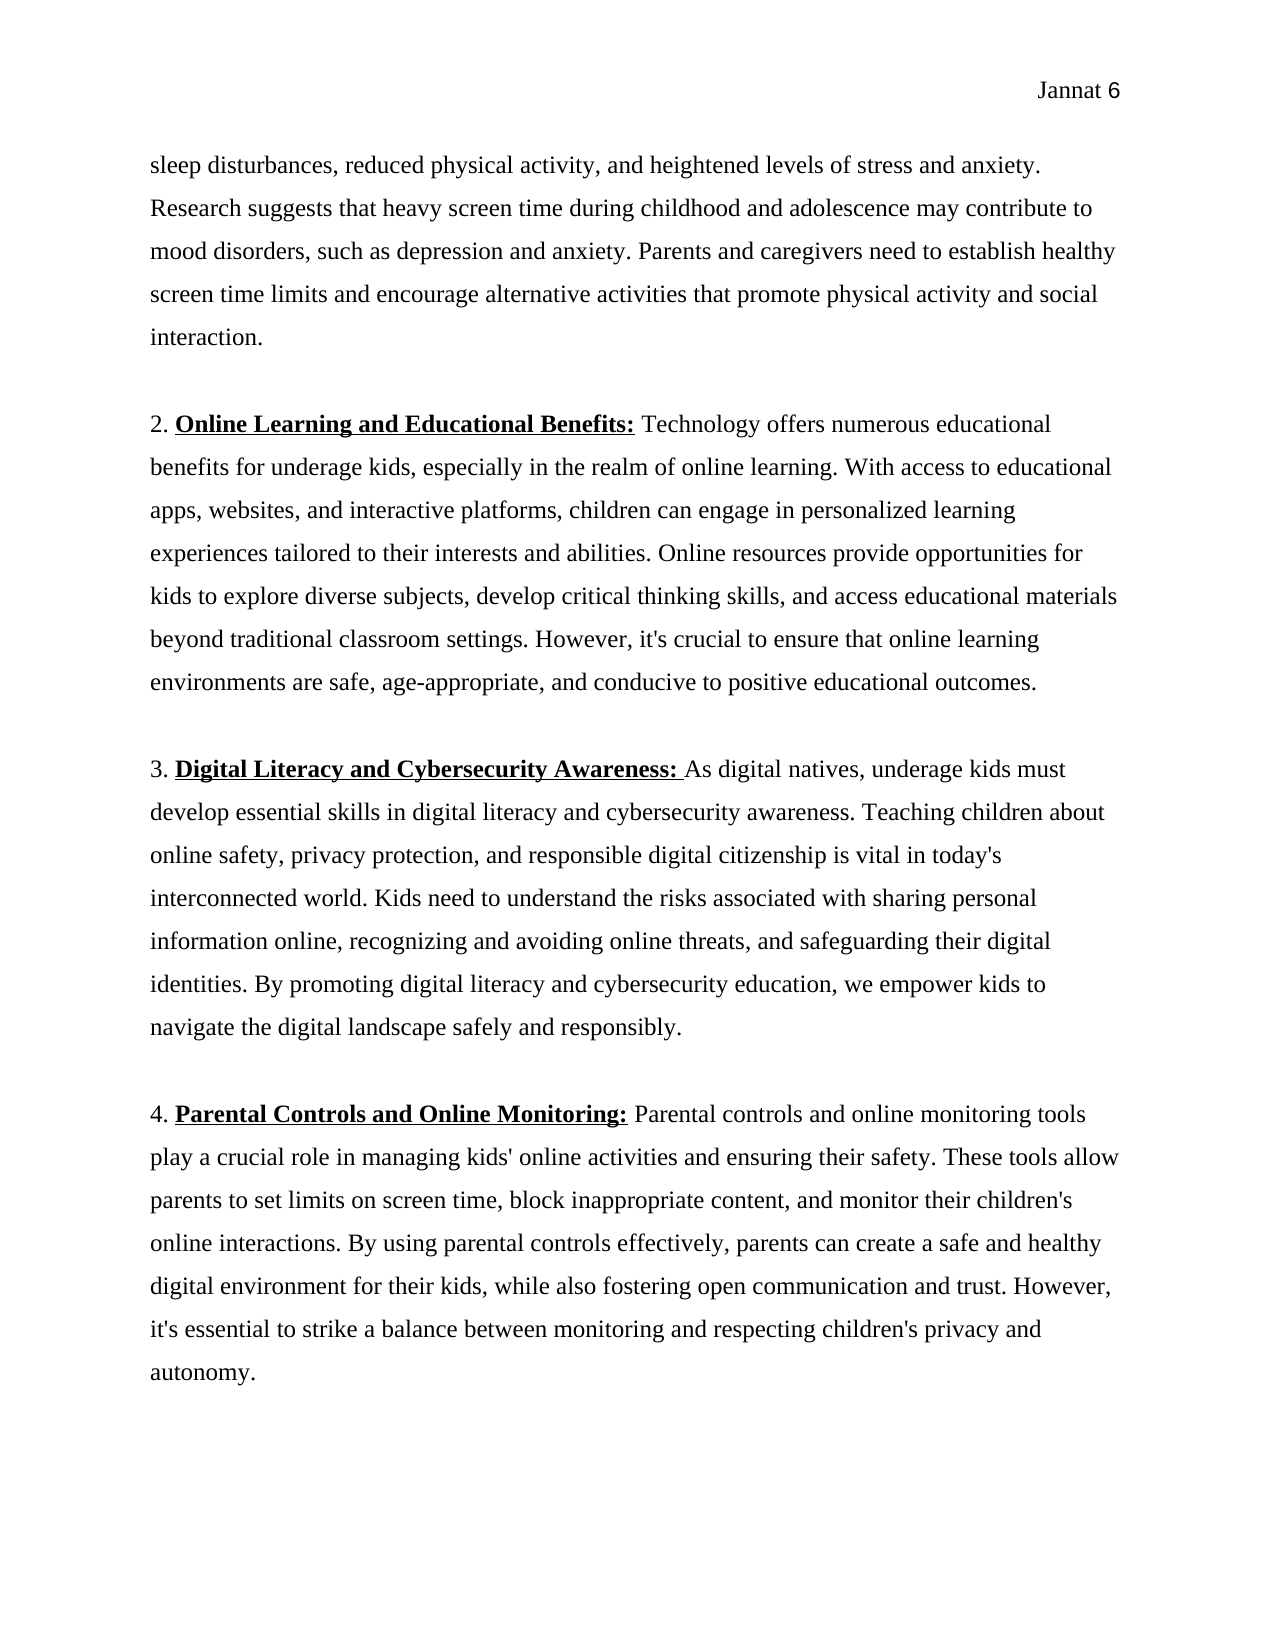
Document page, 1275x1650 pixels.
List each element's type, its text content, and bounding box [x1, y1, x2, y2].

text 4. Parental Controls and Online Monitoring: Parental controls and online monitoring tools play a crucial role in managing kids' online activities and ensuring their safety. These tools allow parents to set limits on screen time, block inappropriate content, and monitor their children's online interactions. By using parental controls effectively, parents can create a safe and healthy digital environment for their kids, while also fostering open communication and trust. However, it's essential to strike a balance between monitoring and respecting children's privacy and autonomy. [150, 1099, 1125, 1386]
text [150, 150, 1125, 351]
text 2. Online Learning and Educational Benefits: Technology offers numerous educational benefits for underage kids, especially in the realm of online learning. With access to educational apps, websites, and interactive platforms, children can engage in personalized learning experiences tailored to their interests and abilities. Online resources provide opportunities for kids to explore diverse subjects, develop critical thinking skills, and access educational materials beyond traditional classroom settings. However, it's crucial to ensure that online learning environments are safe, age-appropriate, and conducive to positive educational outcomes. [150, 409, 1125, 696]
text 3. Digital Literacy and Cybersecurity Awareness: As digital natives, underage kids must develop essential skills in digital literacy and cybersecurity awareness. Teaching children about online safety, privacy protection, and responsible digital citizenship is vital in today's interconnected world. Kids need to understand the risks associated with sharing personal information online, recognizing and avoiding online threats, and safeguarding their digital identities. By promoting digital literacy and cybersecurity education, we empower kids to navigate the digital landscape safely and responsibly. [150, 754, 1125, 1041]
